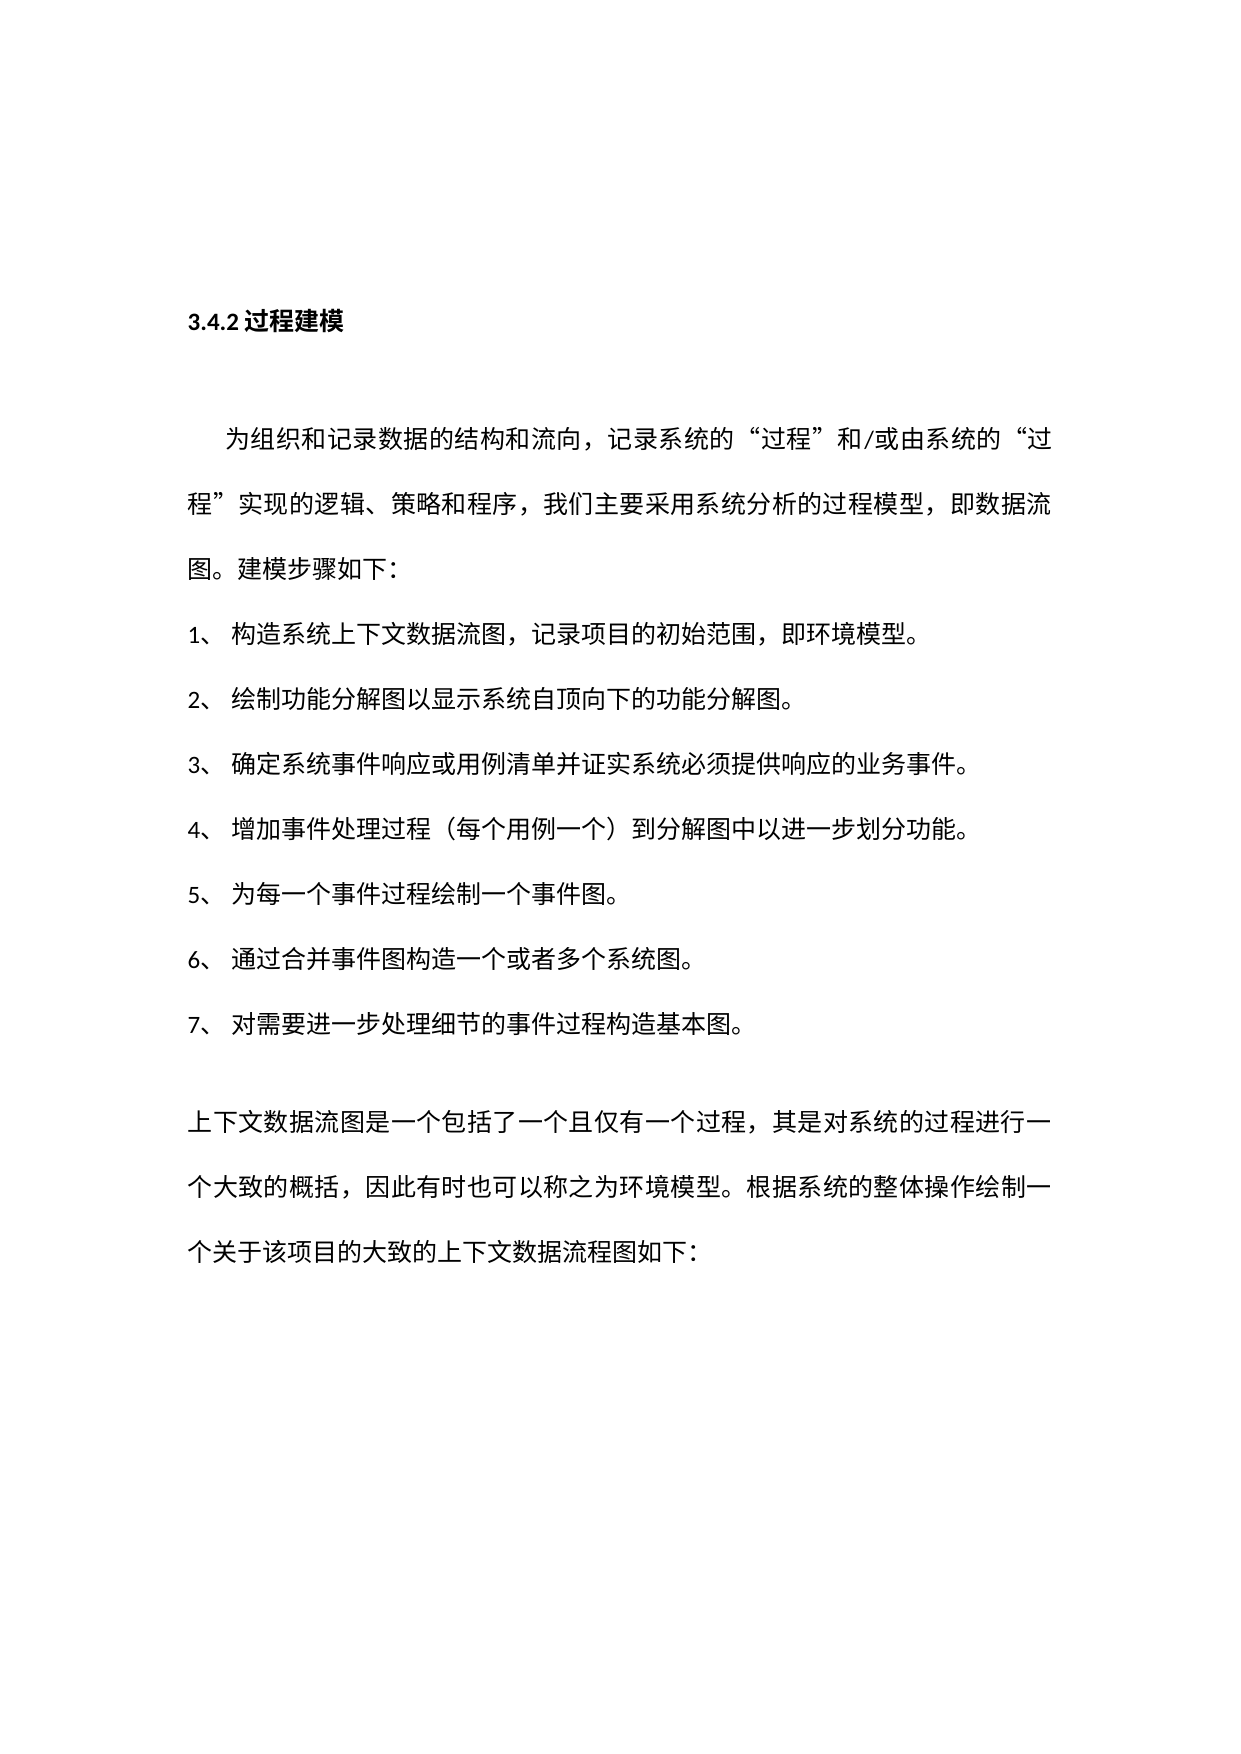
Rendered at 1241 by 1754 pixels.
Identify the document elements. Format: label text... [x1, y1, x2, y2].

list 为每一个事件过程绘制一个事件图。 [187, 860, 1053, 925]
text 为组织和记录数据的结构和流向，记录系统的“过程”和/或由系统的“过程”实现的逻辑、策略和程序，我们主要采用系统分析的过程模型，即数据流图。建模步骤如下： [187, 405, 1053, 600]
list 构造系统上下文数据流图，记录项目的初始范围，即环境模型。 [187, 600, 1053, 665]
list 确定系统事件响应或用例清单并证实系统必须提供响应的业务事件。 [187, 730, 1053, 795]
subtitle 3.4.2过程建模 [187, 287, 1053, 352]
list 通过合并事件图构造一个或者多个系统图。 [187, 925, 1053, 990]
list 对需要进一步处理细节的事件过程构造基本图。 [187, 990, 1053, 1055]
text 上下文数据流图是一个包括了一个且仅有一个过程，其是对系统的过程进行一个大致的概括，因此有时也可以称之为环境模型。根据系统的整体操作绘制一 个关于该项目的大致的上下文数据流程图如下： [187, 1088, 1053, 1283]
list 绘制功能分解图以显示系统自顶向下的功能分解图。 [187, 665, 1053, 730]
list 增加事件处理过程（每个用例一个）到分解图中以进一步划分功能。 [187, 795, 1053, 860]
